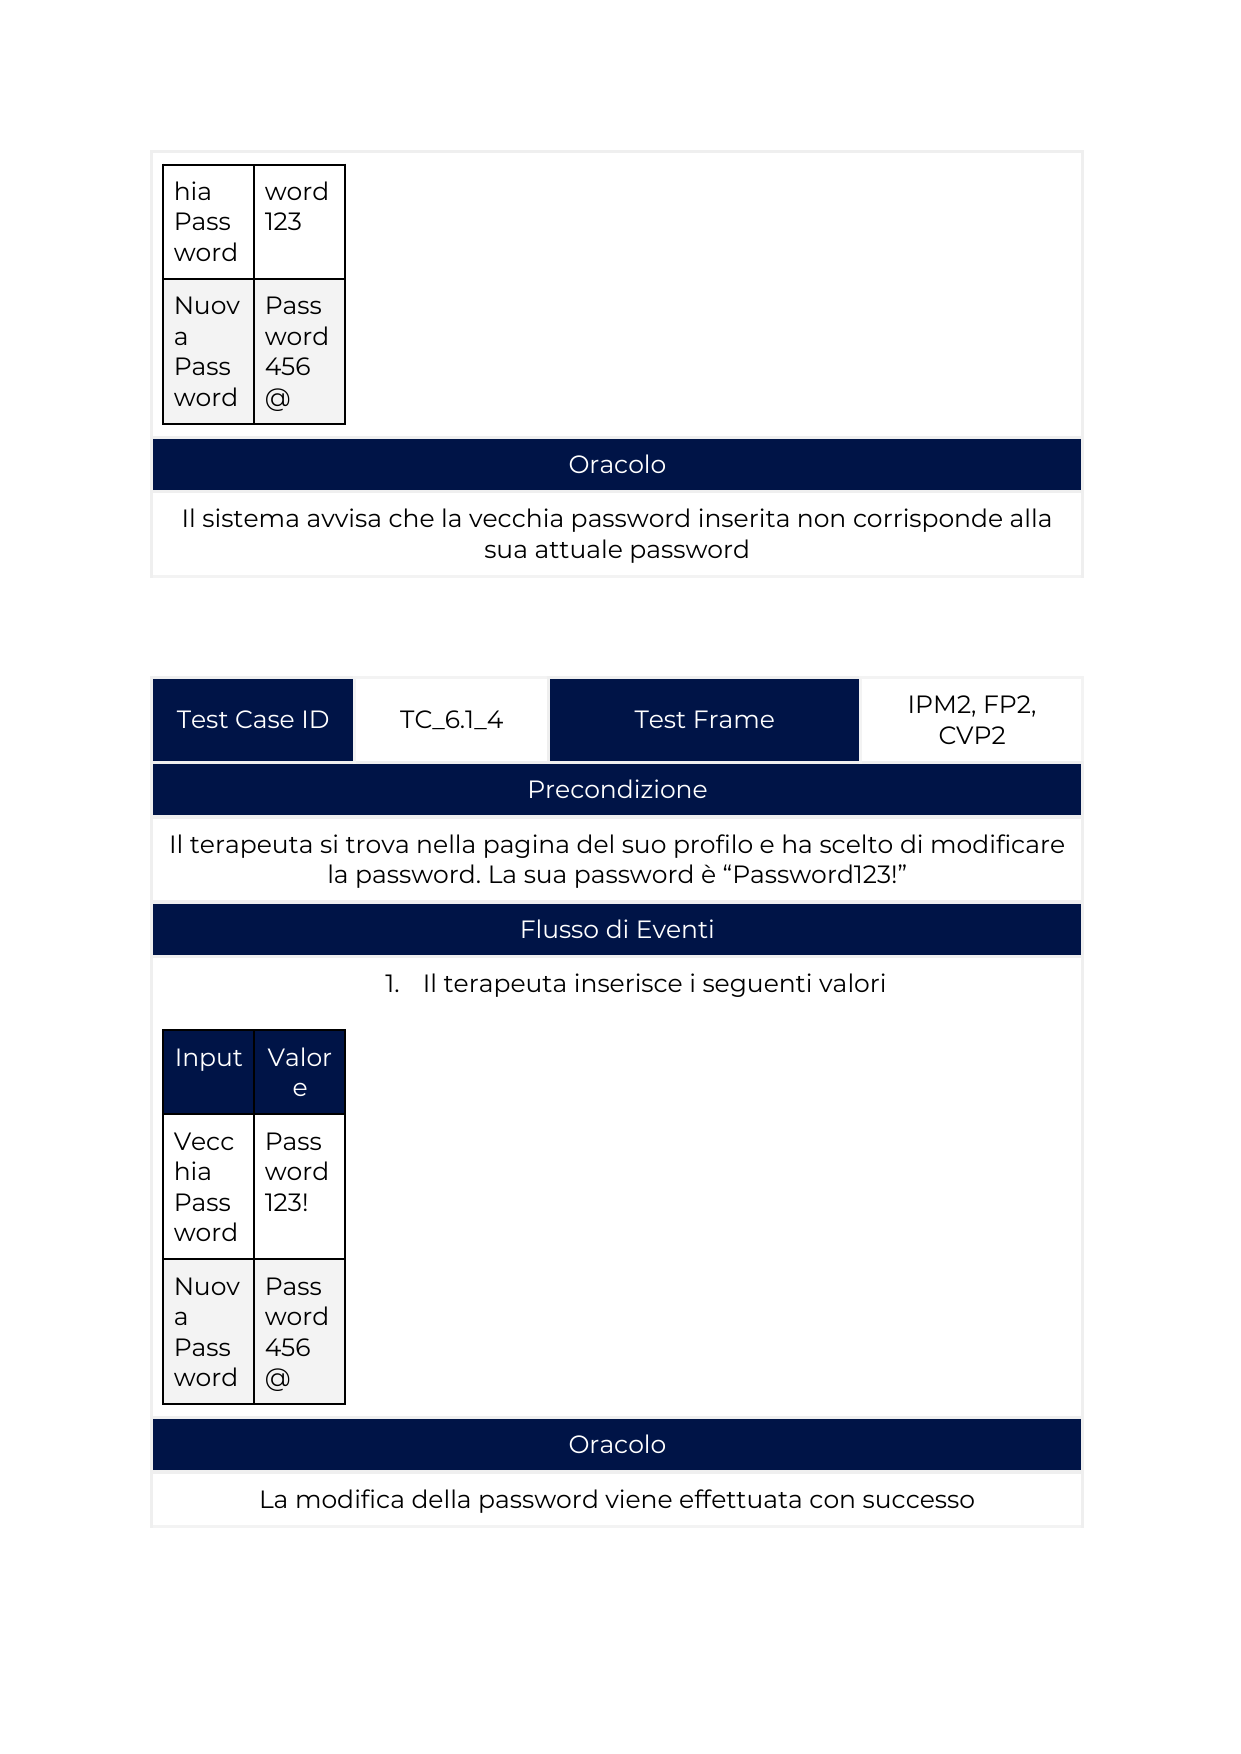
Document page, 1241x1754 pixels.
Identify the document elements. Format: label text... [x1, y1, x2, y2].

table_header TC_6.1_4 [356, 679, 547, 761]
table_cell Il terapeuta si trova nella pagina del suo profilo e ha scelto di modificare la password. La sua password è “Password123!” [153, 819, 1081, 900]
table_header Test Case ID [153, 679, 353, 761]
table_cell Oracolo [153, 1419, 1081, 1470]
table_header IPM2, FP2, CVP2 [862, 679, 1081, 761]
table_cell Precondizione [153, 764, 1081, 815]
table_cell Il sistema avvisa che la vecchia password inserita non corrisponde alla sua attuale password [153, 493, 1081, 575]
table_cell Il terapeuta inserisce i seguenti valori [153, 958, 1081, 1416]
table_cell Oracolo [153, 439, 1081, 490]
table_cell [153, 153, 1081, 436]
table_cell Flusso di Eventi [153, 904, 1081, 955]
table_cell La modifica della password viene effettuata con successo [153, 1474, 1081, 1525]
table_header Test Frame [550, 679, 859, 761]
